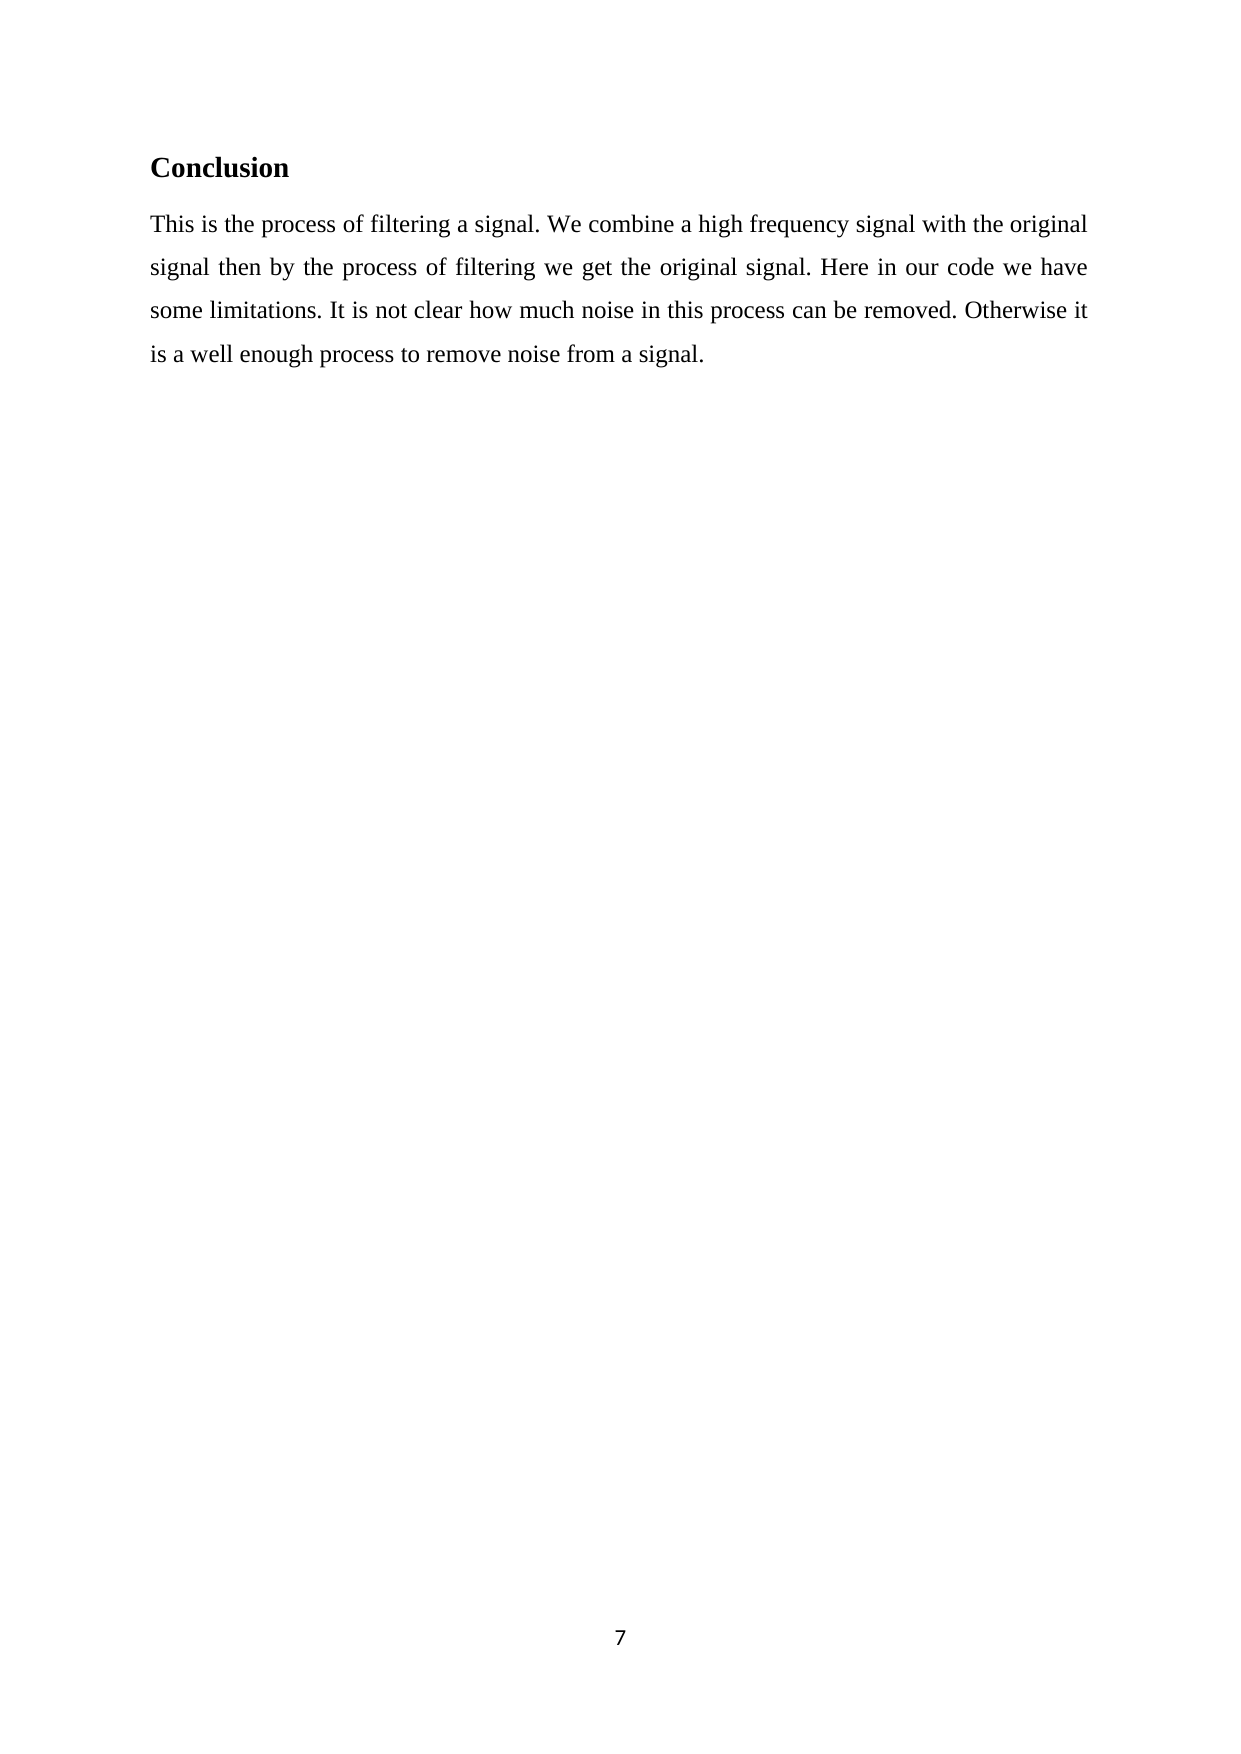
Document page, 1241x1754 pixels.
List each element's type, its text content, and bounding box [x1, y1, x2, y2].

text Conclusion [150, 150, 1090, 183]
text This is the process of filtering a signal. We combine a high frequency signal with the original signal then by the process of filtering we get the original signal. Here in our code we have some limitations. It is not clear how much noise in this process can be removed. Otherwise it is a well enough process to remove noise from a signal. [150, 209, 1090, 367]
